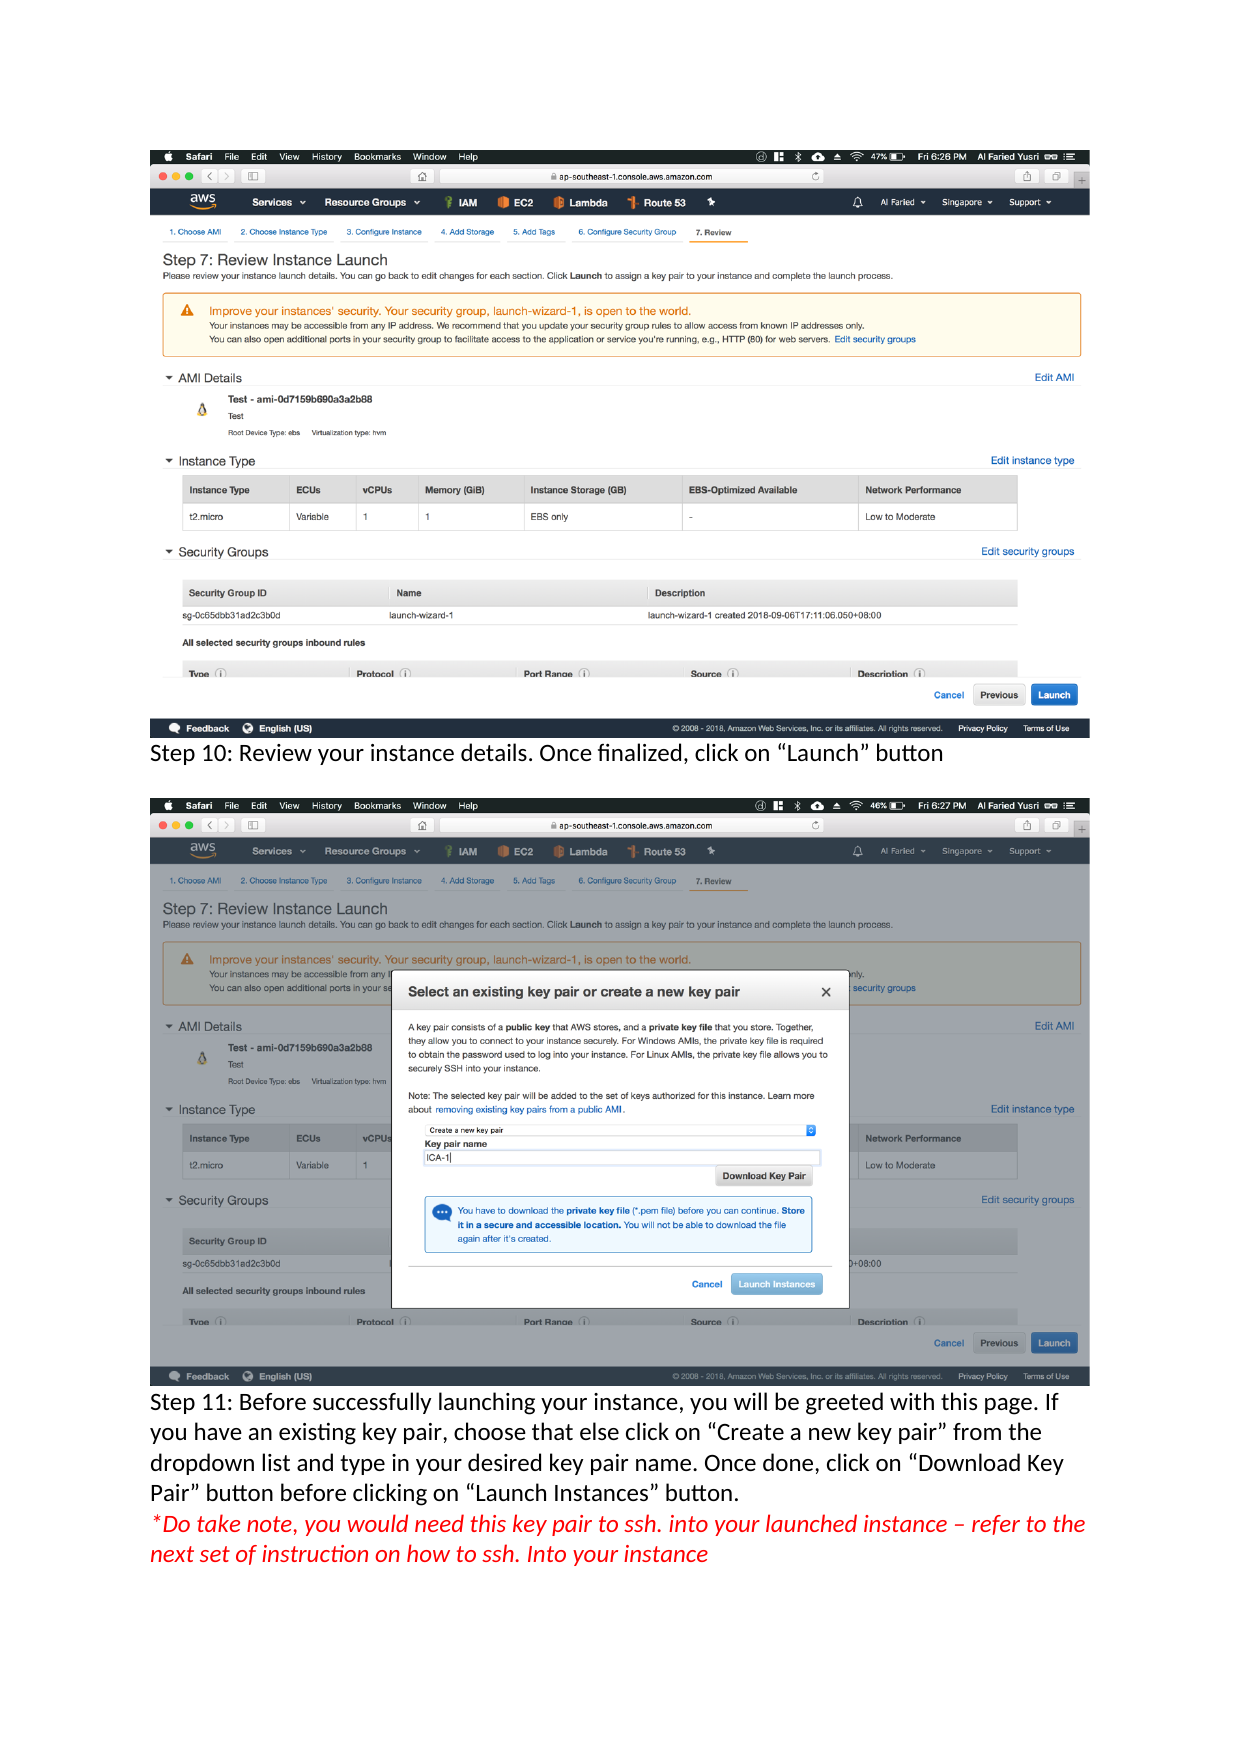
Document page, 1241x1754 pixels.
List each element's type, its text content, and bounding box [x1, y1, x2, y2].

picture [150, 798, 1090, 1386]
text *Do take note, you would need this key pair to ssh. into your launched instance – refer to the next set of instruction on how to ssh. Into your instance [150, 1508, 1090, 1569]
text Step 10: Review your instance details. Once finalized, click on “Launch” button [150, 738, 1090, 768]
picture [150, 150, 1090, 738]
text Step 11: Before successfully launching your instance, you will be greeted with this page. If you have an existing key pair, choose that else click on “Create a new key pair” from the dropdown list and type in your desired key pair name. Once done, click on “Download Key Pair” button before clicking on “Launch Instances” button. [150, 1386, 1090, 1508]
